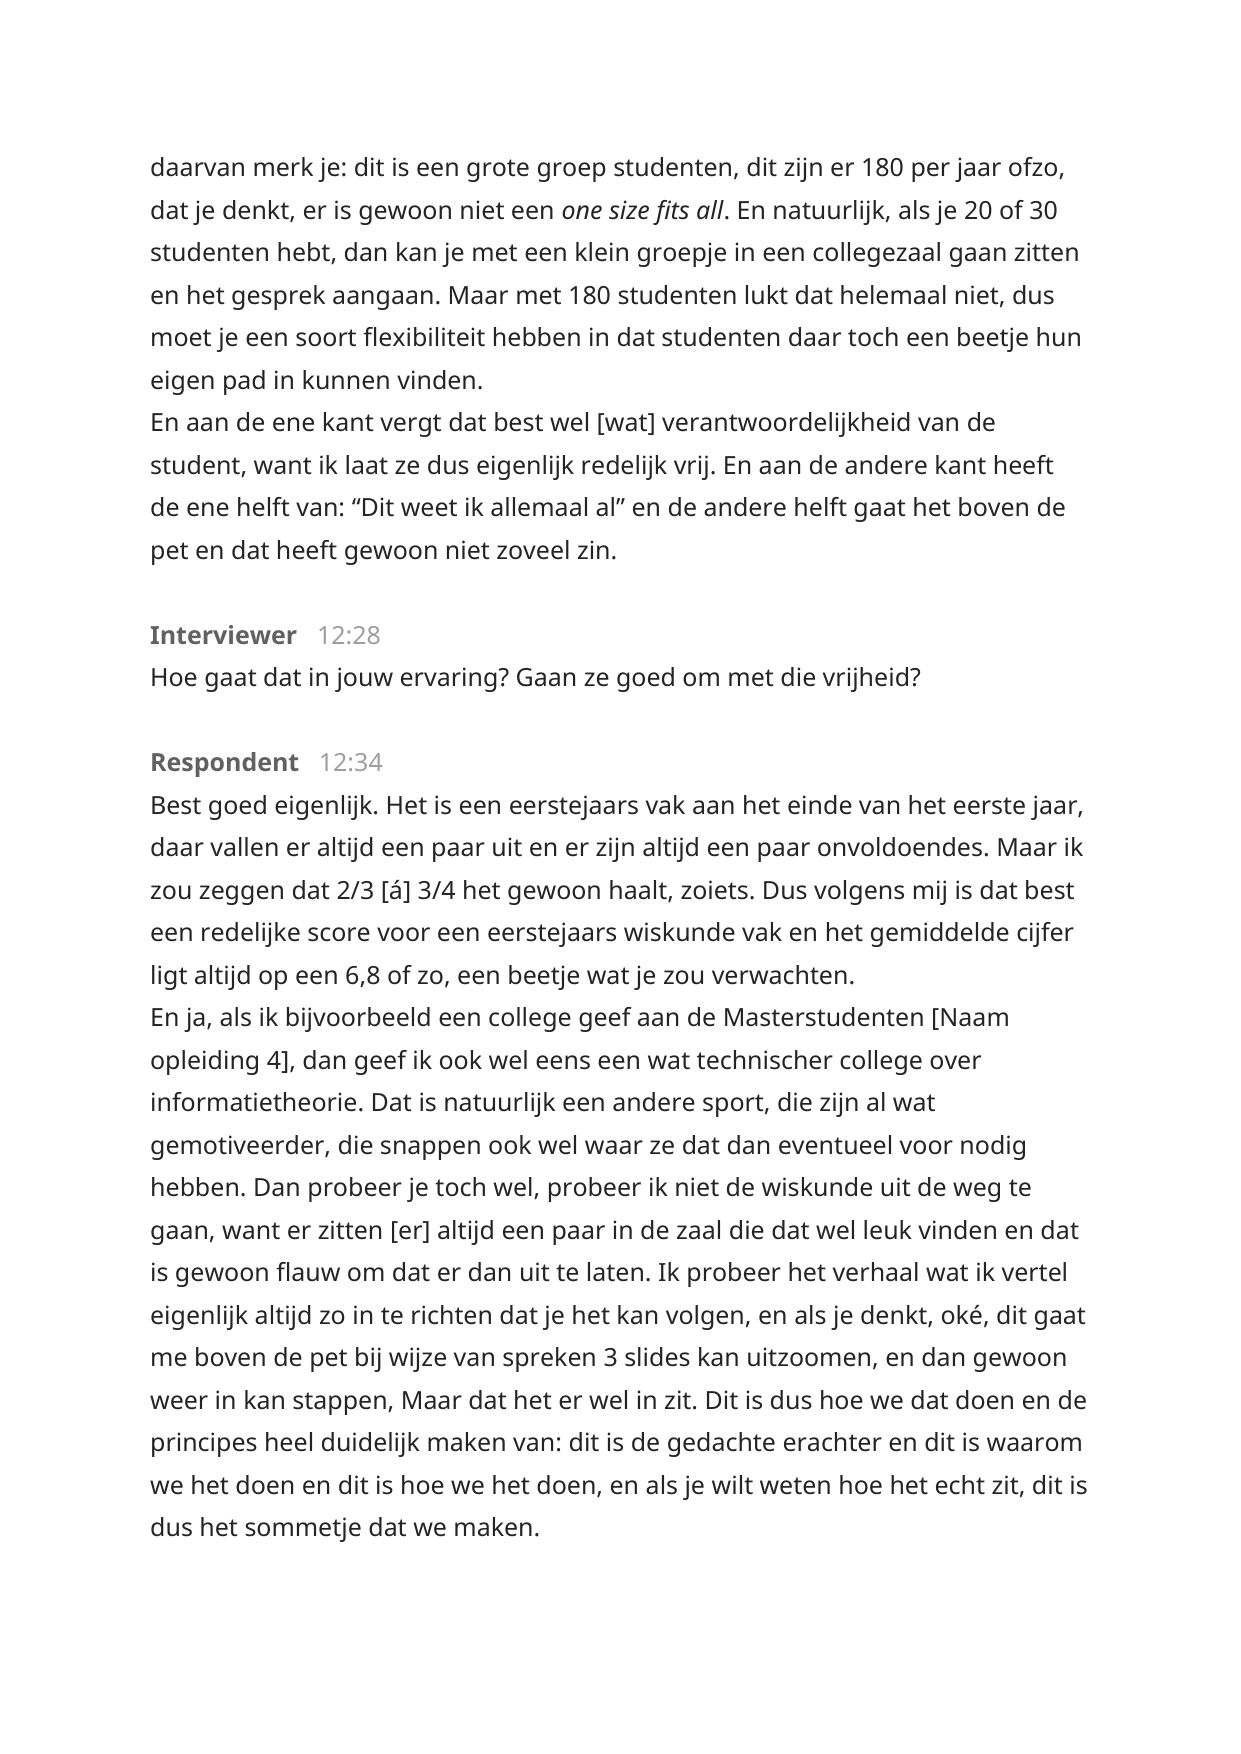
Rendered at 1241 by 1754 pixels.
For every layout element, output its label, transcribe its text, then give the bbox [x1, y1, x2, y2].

text Interviewer 12:28 Hoe gaat dat in jouw ervaring? Gaan ze goed om met die vrijheid? [150, 575, 1090, 694]
text Respondent 12:34 Best goed eigenlijk. Het is een eerstejaars vak aan het einde van het eerste jaar, daar vallen er altijd een paar uit en er zijn altijd een paar onvoldoendes. Maar ik zou zeggen dat 2/3 [á] 3/4 het gewoon haalt, zoiets. Dus volgens mij is dat best een redelijke score voor een eerstejaars wiskunde vak en het gemiddelde cijfer ligt altijd op een 6,8 of zo, een beetje wat je zou verwachten. En ja, als ik bijvoorbeeld een college geef aan de Masterstudenten [Naam opleiding 4], dan geef ik ook wel eens een wat technischer college over informatietheorie. Dat is natuurlijk een andere sport, die zijn al wat gemotiveerder, die snappen ook wel waar ze dat dan eventueel voor nodig hebben. Dan probeer je toch wel, probeer ik niet de wiskunde uit de weg te gaan, want er zitten [er] altijd een paar in de zaal die dat wel leuk vinden en dat is gewoon flauw om dat er dan uit te laten. Ik probeer het verhaal wat ik vertel eigenlijk altijd zo in te richten dat je het kan volgen, en als je denkt, oké, dit gaat me boven de pet bij wijze van spreken 3 slides kan uitzoomen, en dan gewoon weer in kan stappen, Maar dat het er wel in zit. Dit is dus hoe we dat doen en de principes heel duidelijk maken van: dit is de gedachte erachter en dit is waarom we het doen en dit is hoe we het doen, en als je wilt weten hoe het echt zit, dit is dus het sommetje dat we maken. [150, 702, 1090, 1544]
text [150, 150, 1090, 567]
